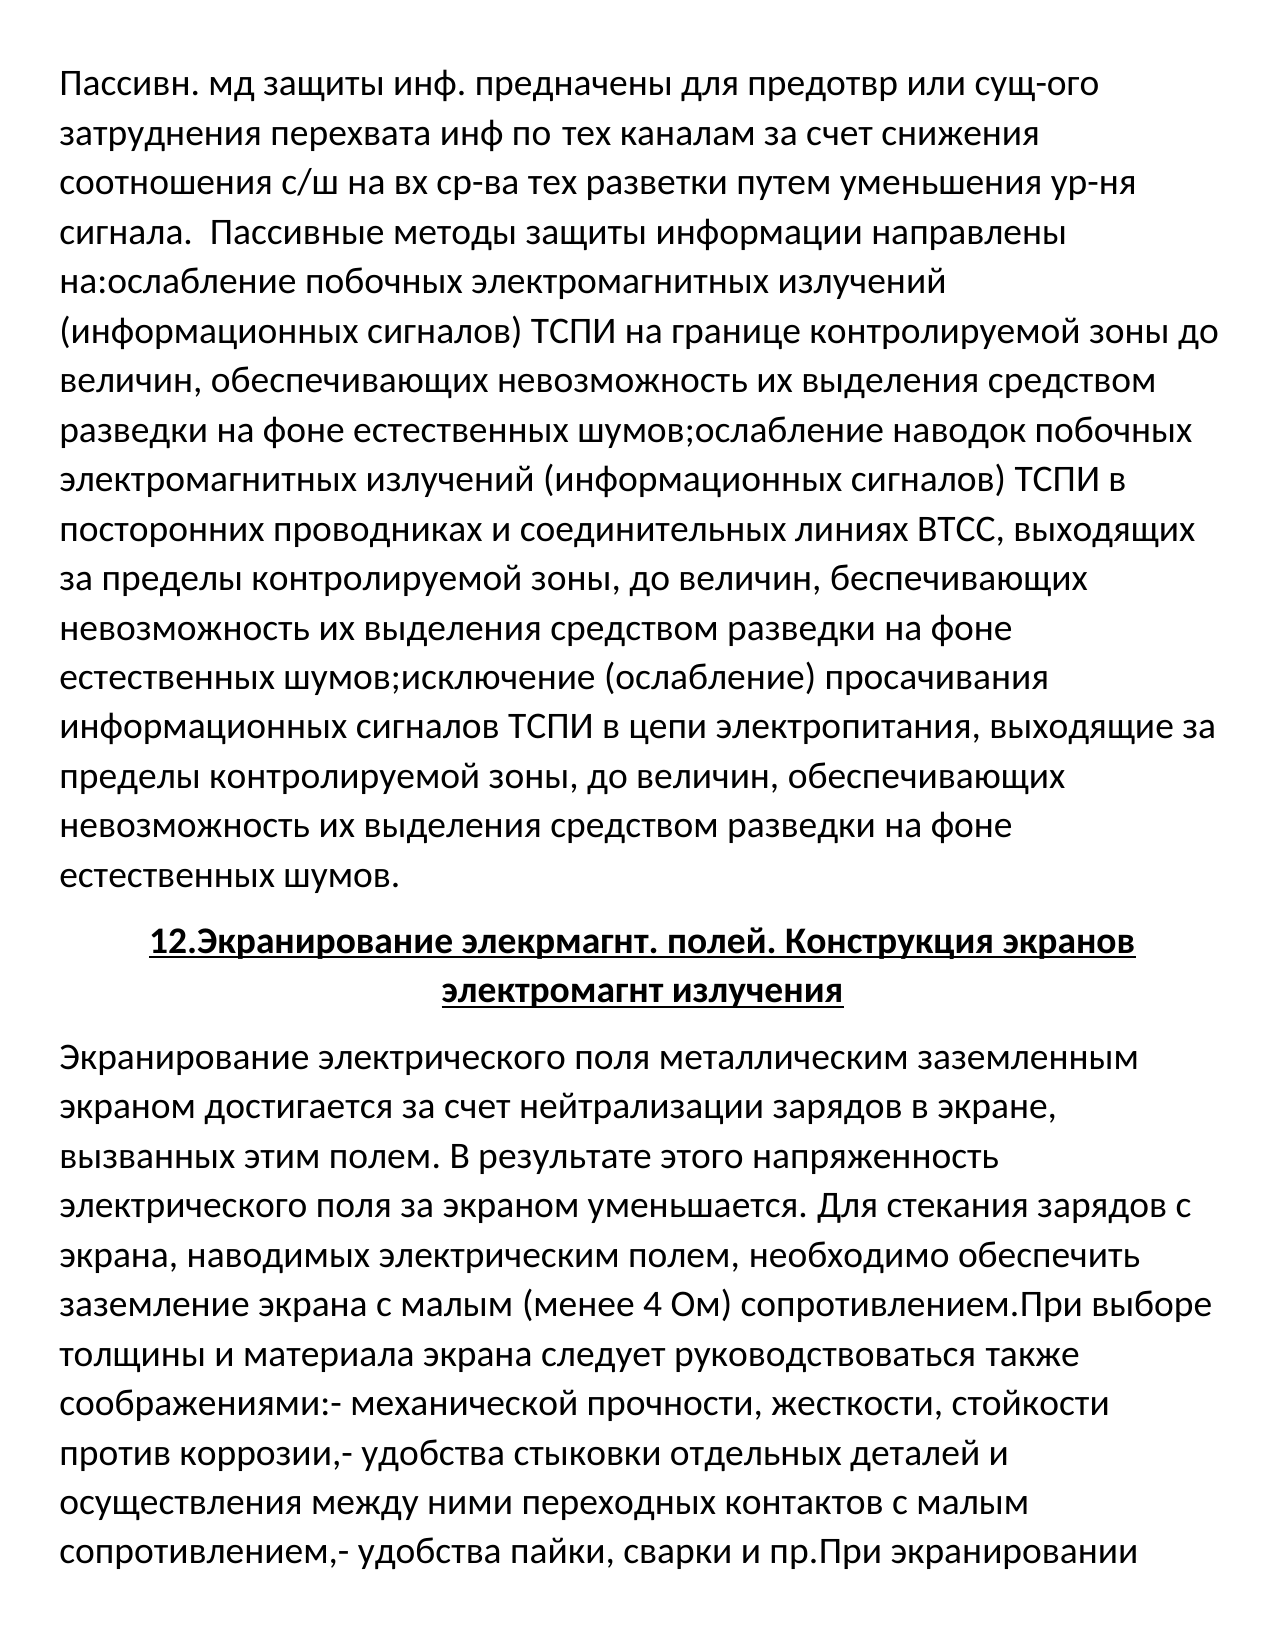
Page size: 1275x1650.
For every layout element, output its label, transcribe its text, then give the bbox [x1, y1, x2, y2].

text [59, 1033, 1226, 1573]
text 12.Экранирование элекрмагнт. полей. Конструкция экранов электромагнт излучения [59, 917, 1226, 1012]
text Пассивн. мд защиты инф. предначены для предотвр или сущ-ого затруднения перехвата инф по тех каналам за счет снижения соотношения с/ш на вх ср-ва тех разветки путем уменьшения ур-ня сигнала. Пассивные методы защиты информации направлены на:ослабление побочных электромагнитных излучений (информационных сигналов) ТСПИ на границе контролируемой зоны до величин, обеспечивающих невозможность их выделения средством разведки на фоне естественных шумов;ослабление наводок побочных электромагнитных излучений (информационных сигналов) ТСПИ в посторонних проводниках и соединительных линиях ВТСС, выходящих за пределы контролируемой зоны, до величин, беспечивающих невозможность их выделения средством разведки на фоне естественных шумов;исключение (ослабление) просачивания информационных сигналов ТСПИ в цепи электропитания, выходящие за пределы контролируемой зоны, до величин, обеспечивающих невозможность их выделения средством разведки на фоне естественных шумов. [59, 59, 1226, 897]
